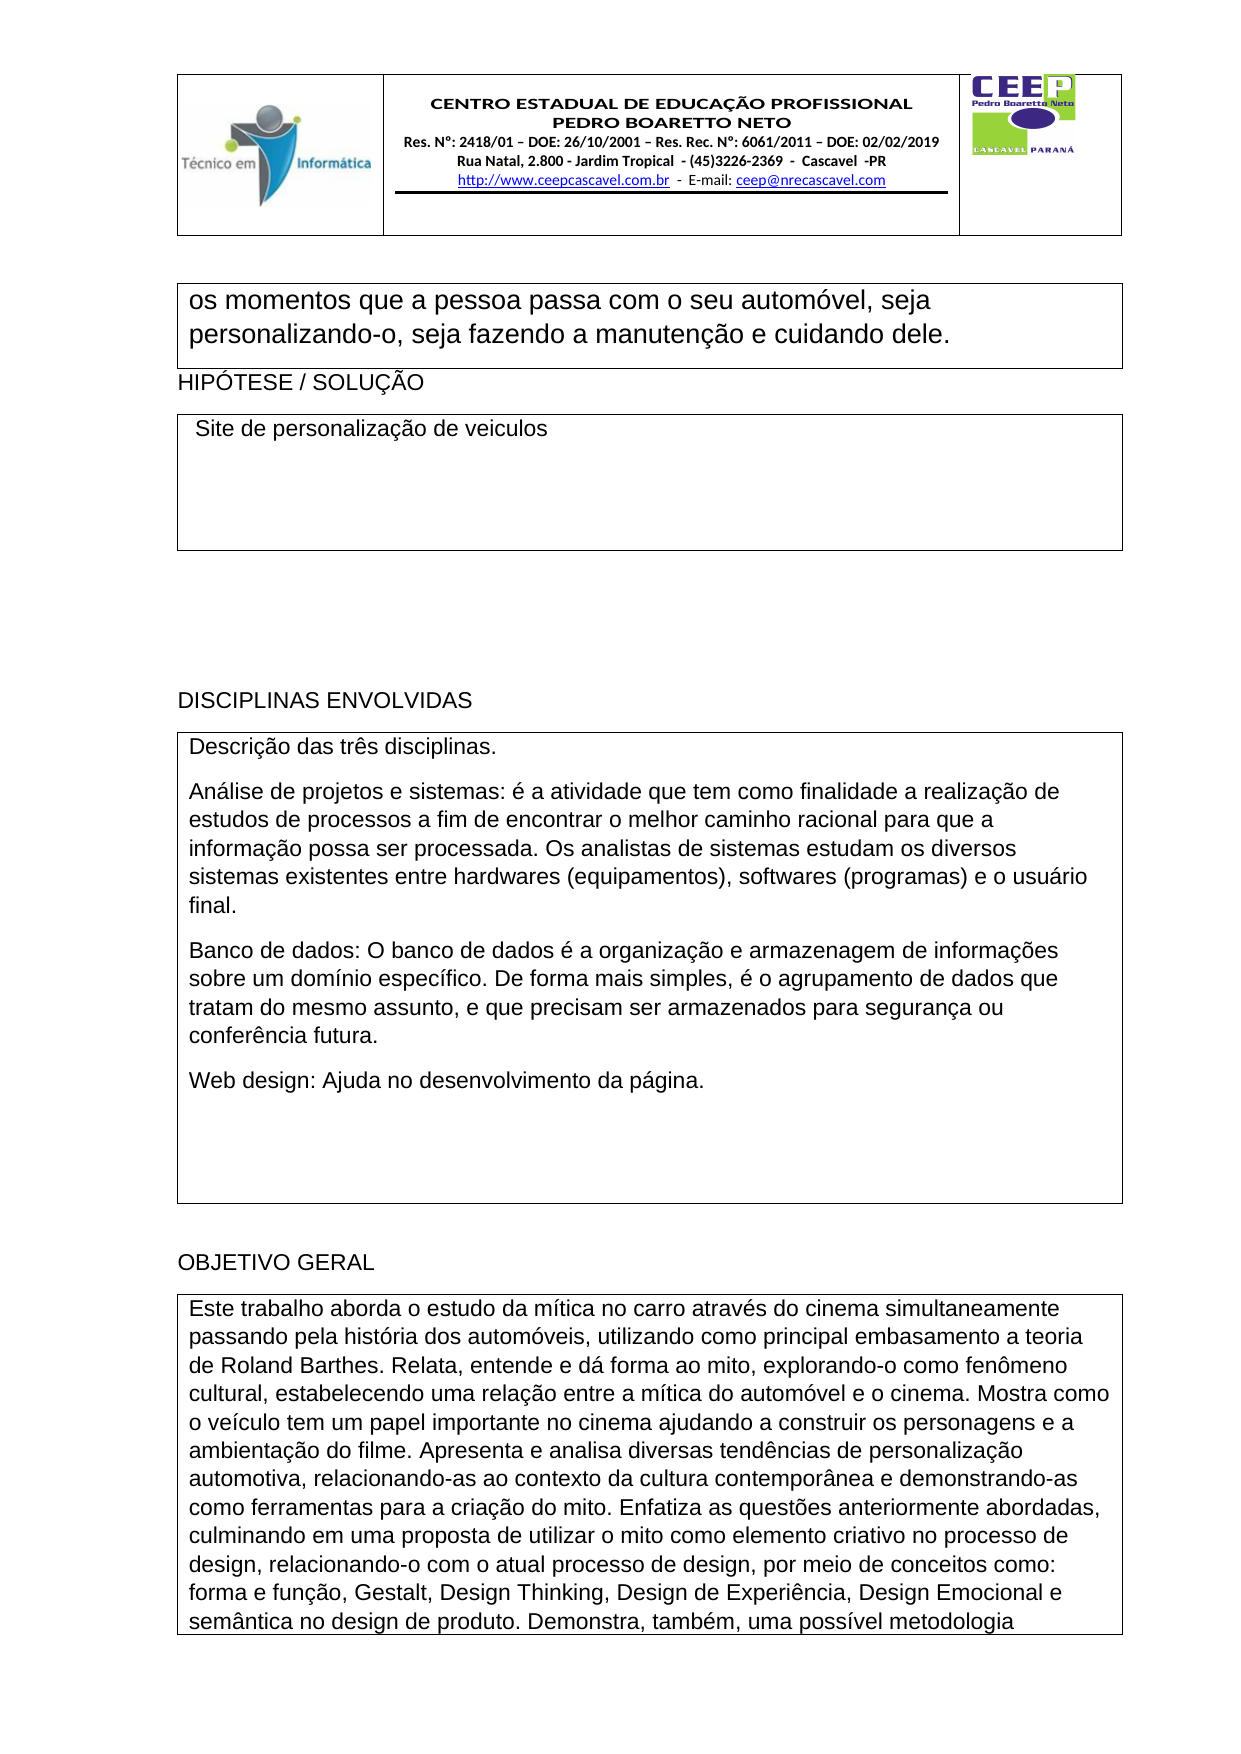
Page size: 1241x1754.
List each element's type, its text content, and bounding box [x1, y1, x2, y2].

text HIPÓTESE / SOLUÇÃO [177, 369, 1122, 395]
picture [971, 74, 1076, 155]
text OBJETIVO GERAL [177, 1249, 1122, 1275]
table_header Site de personalização de veiculos [178, 415, 1122, 550]
table_header Descrição das três disciplinas. Análise de projetos e sistemas: é a atividade que tem como finalidade a realização de estudos de processos a fim de encontrar o melhor caminho racional para que a informação possa ser processada. Os analistas de sistemas estudam os diversos sistemas existentes entre hardwares (equipamentos), softwares (programas) e o usuário final. Banco de dados: O banco de dados é a organização e armazenagem de informações sobre um domínio específico. De forma mais simples, é o agrupamento de dados que tratam do mesmo assunto, e que precisam ser armazenados para segurança ou conferência futura. Web design: Ajuda no desenvolvimento da página. [178, 733, 1122, 1202]
text DISCIPLINAS ENVOLVIDAS [177, 687, 1004, 713]
picture [181, 104, 371, 207]
